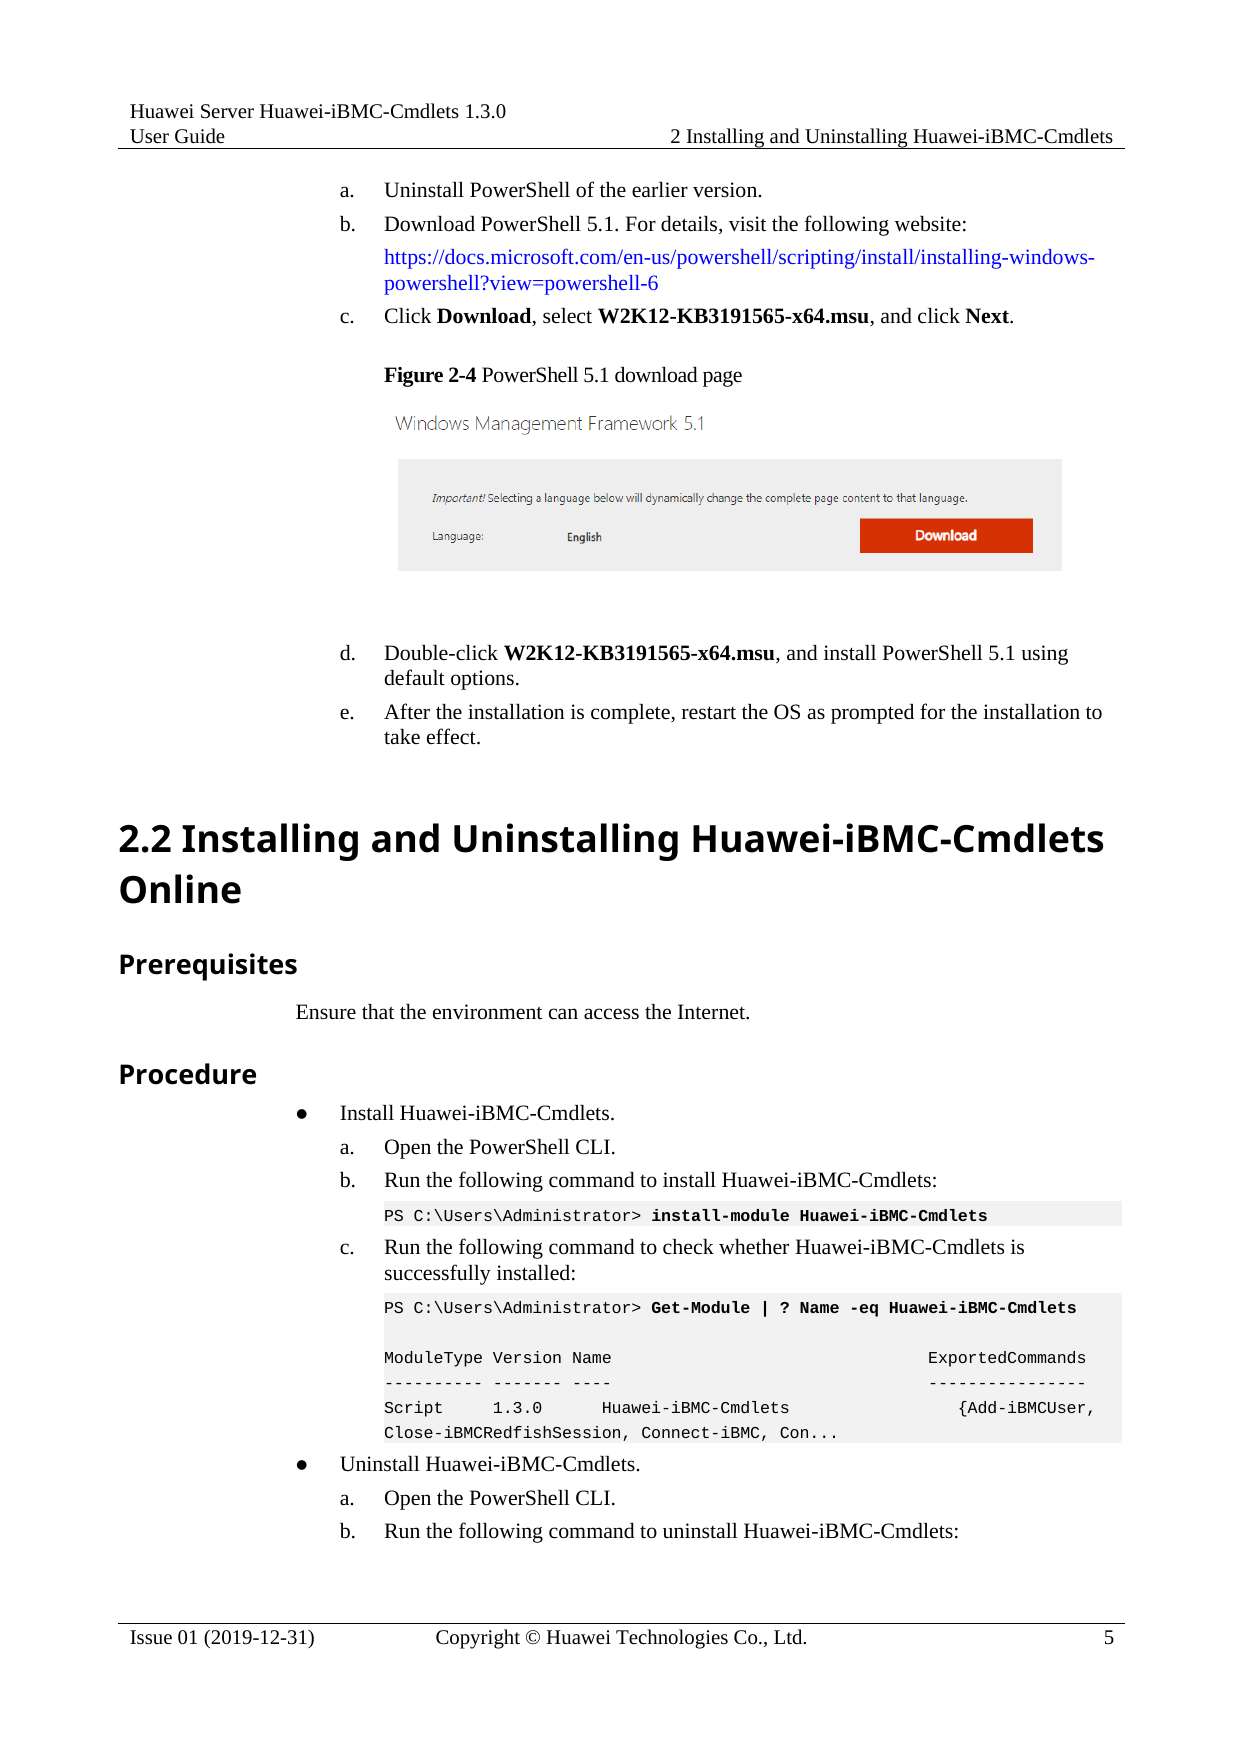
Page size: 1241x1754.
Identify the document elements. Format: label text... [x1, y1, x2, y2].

list Run the following command to check whether Huawei-iBMC-Cmdlets is successfully installed: [339, 1234, 1122, 1285]
list Download PowerShell 5.1. For details, visit the following website: [339, 211, 1122, 236]
list Double-click W2K12-KB3191565-x64.msu, and install PowerShell 5.1 using default options. [339, 640, 1122, 691]
text Ensure that the environment can access the Internet. [295, 999, 1122, 1024]
list Install Huawei-iBMC-Cmdlets. [295, 1100, 1122, 1126]
text Prerequisites [118, 945, 1122, 982]
text Procedure [118, 1055, 1122, 1092]
list After the installation is complete, restart the OS as prompted for the installation to take effect. [339, 699, 1122, 749]
list Uninstall PowerShell of the earlier version. [339, 177, 1122, 202]
list PS C:\Users\Administrator> install-module Huawei-iBMC-Cmdlets [384, 1201, 1122, 1226]
text PowerShell 5.1 download page [384, 362, 1122, 387]
list Run the following command to uninstall Huawei-iBMC-Cmdlets: [339, 1518, 1122, 1544]
list https://docs.microsoft.com/en-us/powershell/scripting/install/installing-windows-powershell?view=powershell-6 [384, 244, 1122, 295]
list Open the PowerShell CLI. [339, 1485, 1122, 1510]
list Uninstall Huawei-iBMC-Cmdlets. [295, 1451, 1122, 1477]
subtitle Installing and Uninstalling Huawei-iBMC-Cmdlets Online [118, 812, 1122, 914]
picture [383, 403, 1067, 582]
list Open the PowerShell CLI. [339, 1134, 1122, 1159]
list Run the following command to install Huawei-iBMC-Cmdlets: [339, 1167, 1122, 1193]
list PS C:\Users\Administrator> Get-Module | ? Name -eq Huawei-iBMC-Cmdlets ModuleType Version Name ExportedCommands ---------- ------- ---- ---------------- Script 1.3.0 Huawei-iBMC-Cmdlets {Add-iBMCUser, Close-iBMCRedfishSession, Connect-iBMC, Con... [384, 1293, 1122, 1443]
list Click Download, select W2K12-KB3191565-x64.msu, and click Next. [339, 303, 1122, 328]
